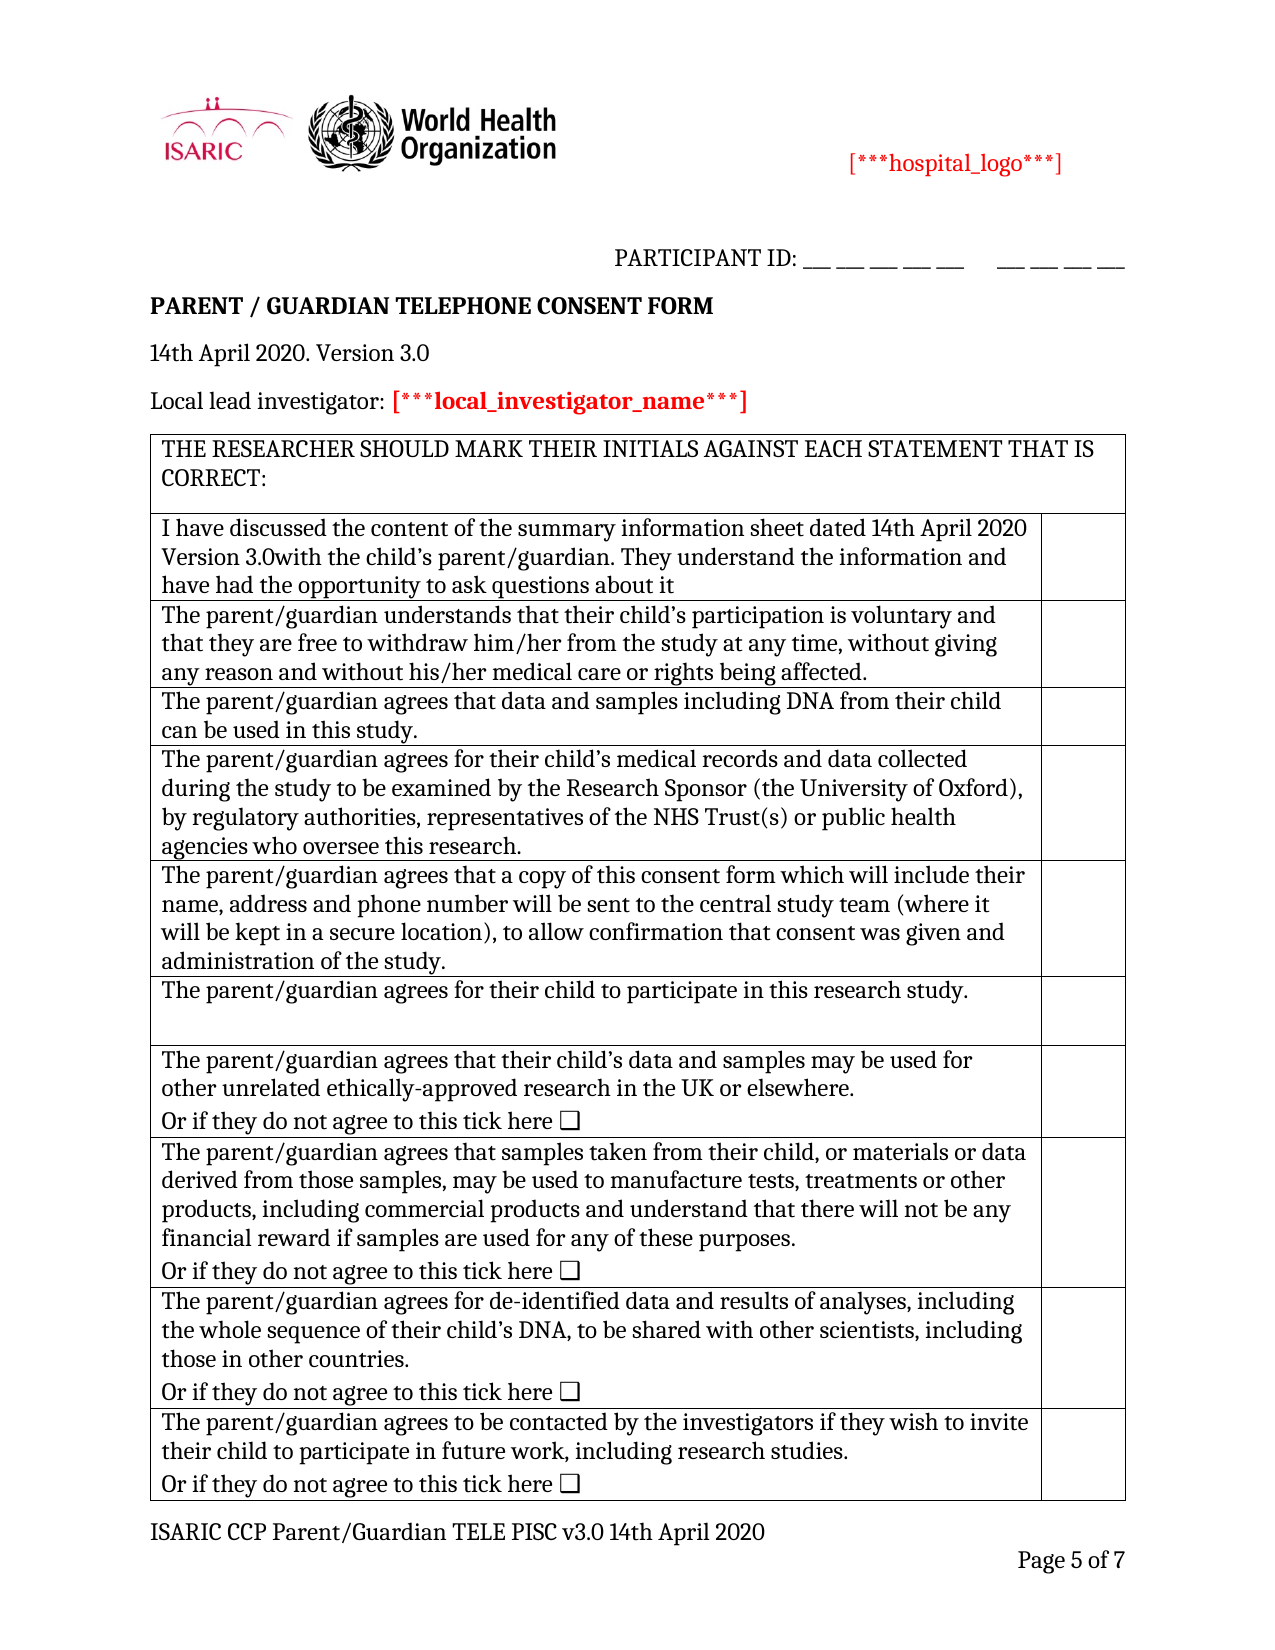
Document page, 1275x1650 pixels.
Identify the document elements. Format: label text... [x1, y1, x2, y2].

table_cell The parent/guardian agrees for de-identified data and results of analyses, including the whole sequence of their child’s DNA, to be shared with other scientists, including those in other countries. Or if they do not agree to this tick here ❑ [151, 1288, 1041, 1407]
table_cell [1042, 1409, 1125, 1499]
table_cell The parent/guardian agrees that data and samples including DNA from their child can be used in this study. [151, 688, 1041, 745]
table_cell The parent/guardian agrees for their child’s medical records and data collected during the study to be examined by the Research Sponsor (the University of Oxford), by regulatory authorities, representatives of the NHS Trust(s) or public health agencies who oversee this research. [151, 746, 1041, 860]
table_cell The parent/guardian agrees that samples taken from their child, or materials or data derived from those samples, may be used to manufacture tests, treatments or other products, including commercial products and understand that there will not be any financial reward if samples are used for any of these purposes. Or if they do not agree to this tick here ❑ [151, 1138, 1041, 1287]
table_cell [1042, 601, 1125, 687]
text PARTICIPANT ID: ___ ___ ___ ___ ___ ___ ___ ___ ___ [150, 244, 1125, 273]
table_cell The parent/guardian understands that their child’s participation is voluntary and that they are free to withdraw him/her from the study at any time, without giving any reason and without his/her medical care or rights being affected. [151, 601, 1041, 687]
table_cell [1042, 688, 1125, 745]
table_cell The parent/guardian agrees for their child to participate in this research study. [151, 977, 1041, 1045]
table_cell The parent/guardian agrees that their child’s data and samples may be used for other unrelated ethically-approved research in the UK or elsewhere. Or if they do not agree to this tick here ❑ [151, 1046, 1041, 1137]
table_cell [1042, 1288, 1125, 1407]
table_cell The parent/guardian agrees that a copy of this consent form which will include their name, address and phone number will be sent to the central study team (where it will be kept in a secure location), to allow confirmation that consent was given and administration of the study. [151, 861, 1041, 976]
table_cell I have discussed the content of the summary information sheet dated 14th April 2020 Version 3.0with the child’s parent/guardian. They understand the information and have had the opportunity to ask questions about it [151, 514, 1041, 600]
table_cell [1042, 861, 1125, 976]
table_cell [1042, 1046, 1125, 1137]
text 14th April 2020. Version 3.0 [150, 339, 1125, 368]
table_cell [1042, 746, 1125, 860]
table_header THE RESEARCHER SHOULD MARK THEIR INITIALS AGAINST EACH STATEMENT THAT IS CORRECT: [151, 435, 1125, 513]
picture [150, 93, 557, 172]
table_cell [1042, 514, 1125, 600]
table_cell [1042, 977, 1125, 1045]
table_cell The parent/guardian agrees to be contacted by the investigators if they wish to invite their child to participate in future work, including research studies. Or if they do not agree to this tick here ❑ [151, 1409, 1041, 1499]
text PARENT / GUARDIAN TELEPHONE CONSENT FORM [150, 292, 1125, 321]
table_cell [1042, 1138, 1125, 1287]
text Local lead investigator: [***local_investigator_name***] [150, 387, 1125, 416]
